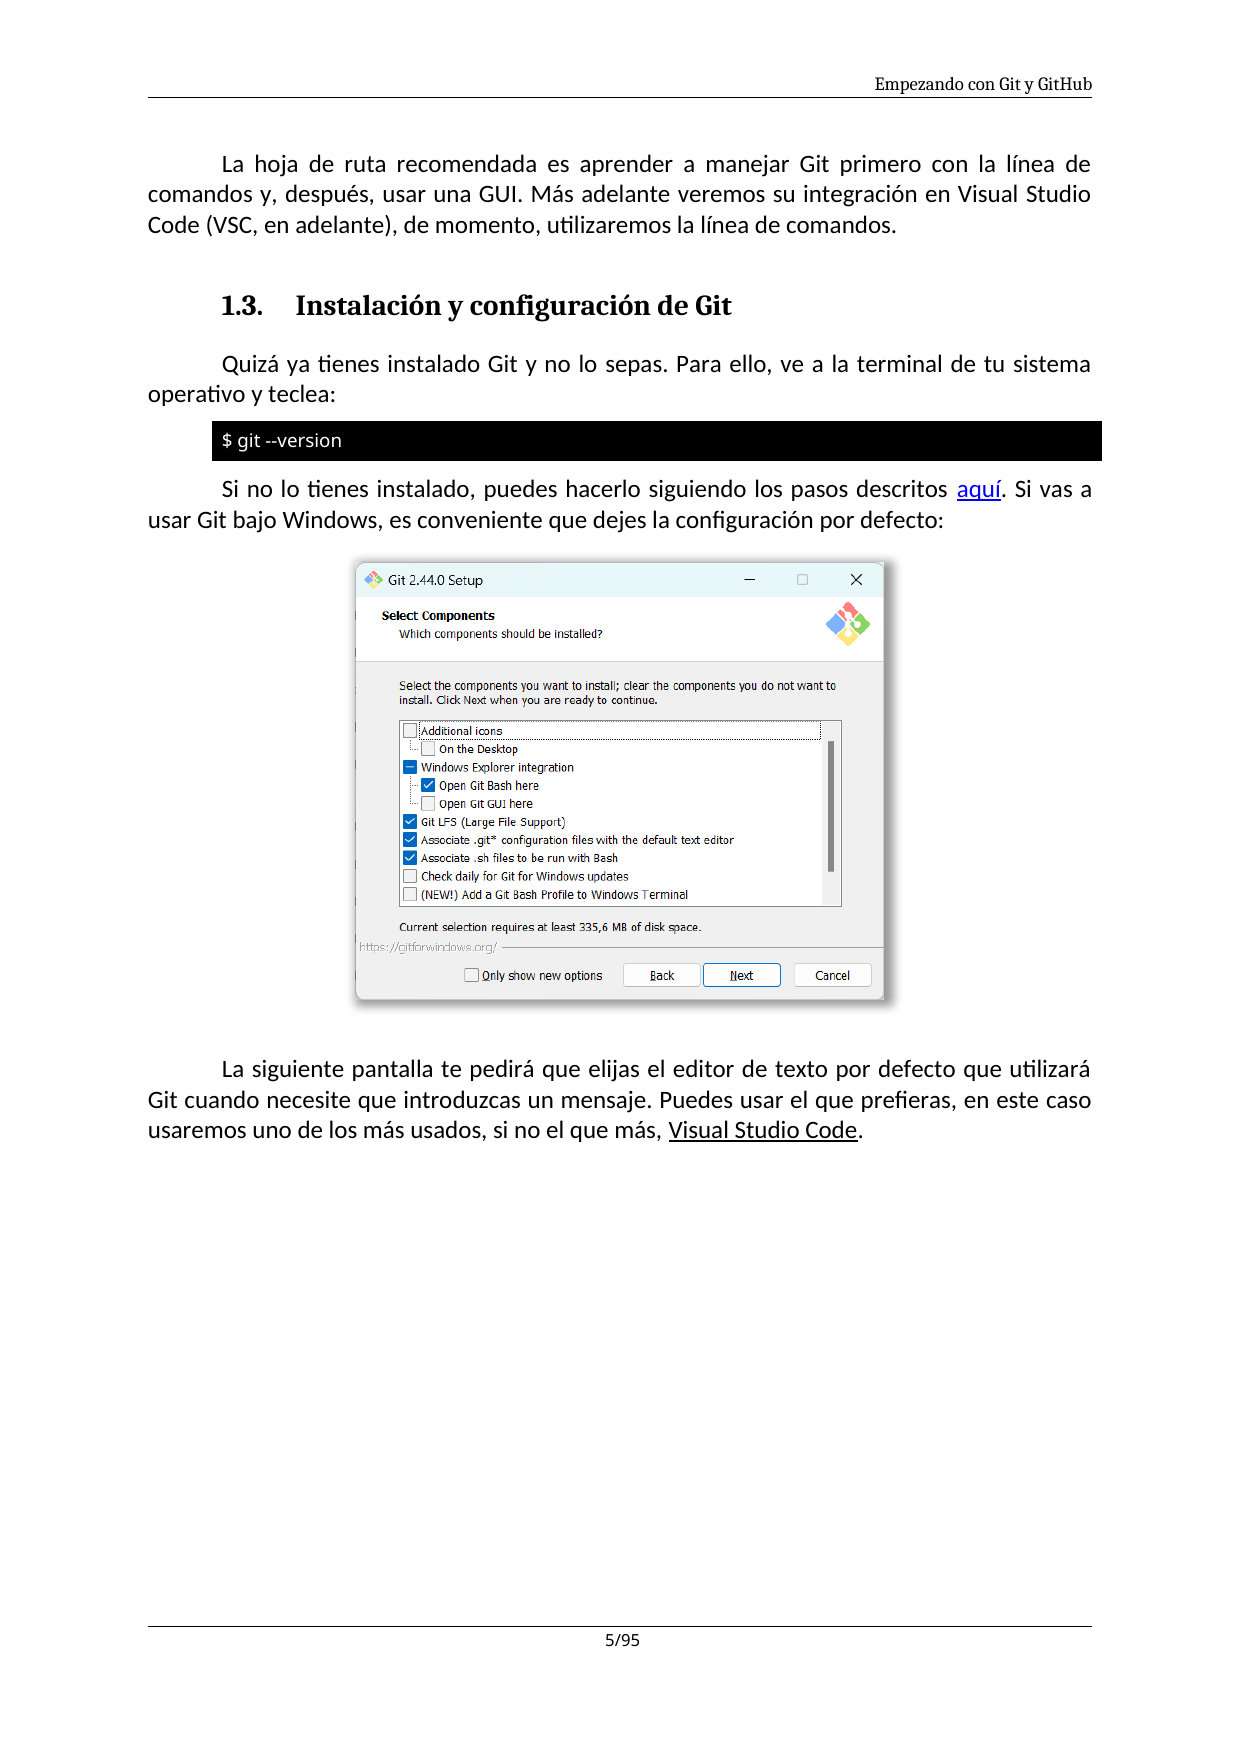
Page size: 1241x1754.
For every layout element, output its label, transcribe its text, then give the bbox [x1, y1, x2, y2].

text Si no lo tienes instalado, puedes hacerlo siguiendo los pasos descritos aquí. Si vas a usar Git bajo Windows, es conveniente que dejes la configuración por defecto: [148, 473, 1092, 534]
text $ git --version [213, 423, 1101, 460]
text Quizá ya tienes instalado Git y no lo sepas. Para ello, ve a la terminal de tu sistema operativo y teclea: [148, 348, 1092, 409]
text La siguiente pantalla te pedirá que elijas el editor de texto por defecto que utilizará Git cuando necesite que introduzcas un mensaje. Puedes usar el que prefieras, en este caso usaremos uno de los más usados, si no el que más, Visual Studio Code. [148, 1053, 1092, 1145]
picture [355, 562, 884, 1000]
text La hoja de ruta recomendada es aprender a manejar Git primero con la línea de comandos y, después, usar una GUI. Más adelante veremos su integración en Visual Studio Code (VSC, en adelante), de momento, utilizaremos la línea de comandos. [148, 148, 1092, 239]
subtitle Instalación y configuración de Git [222, 289, 1092, 323]
